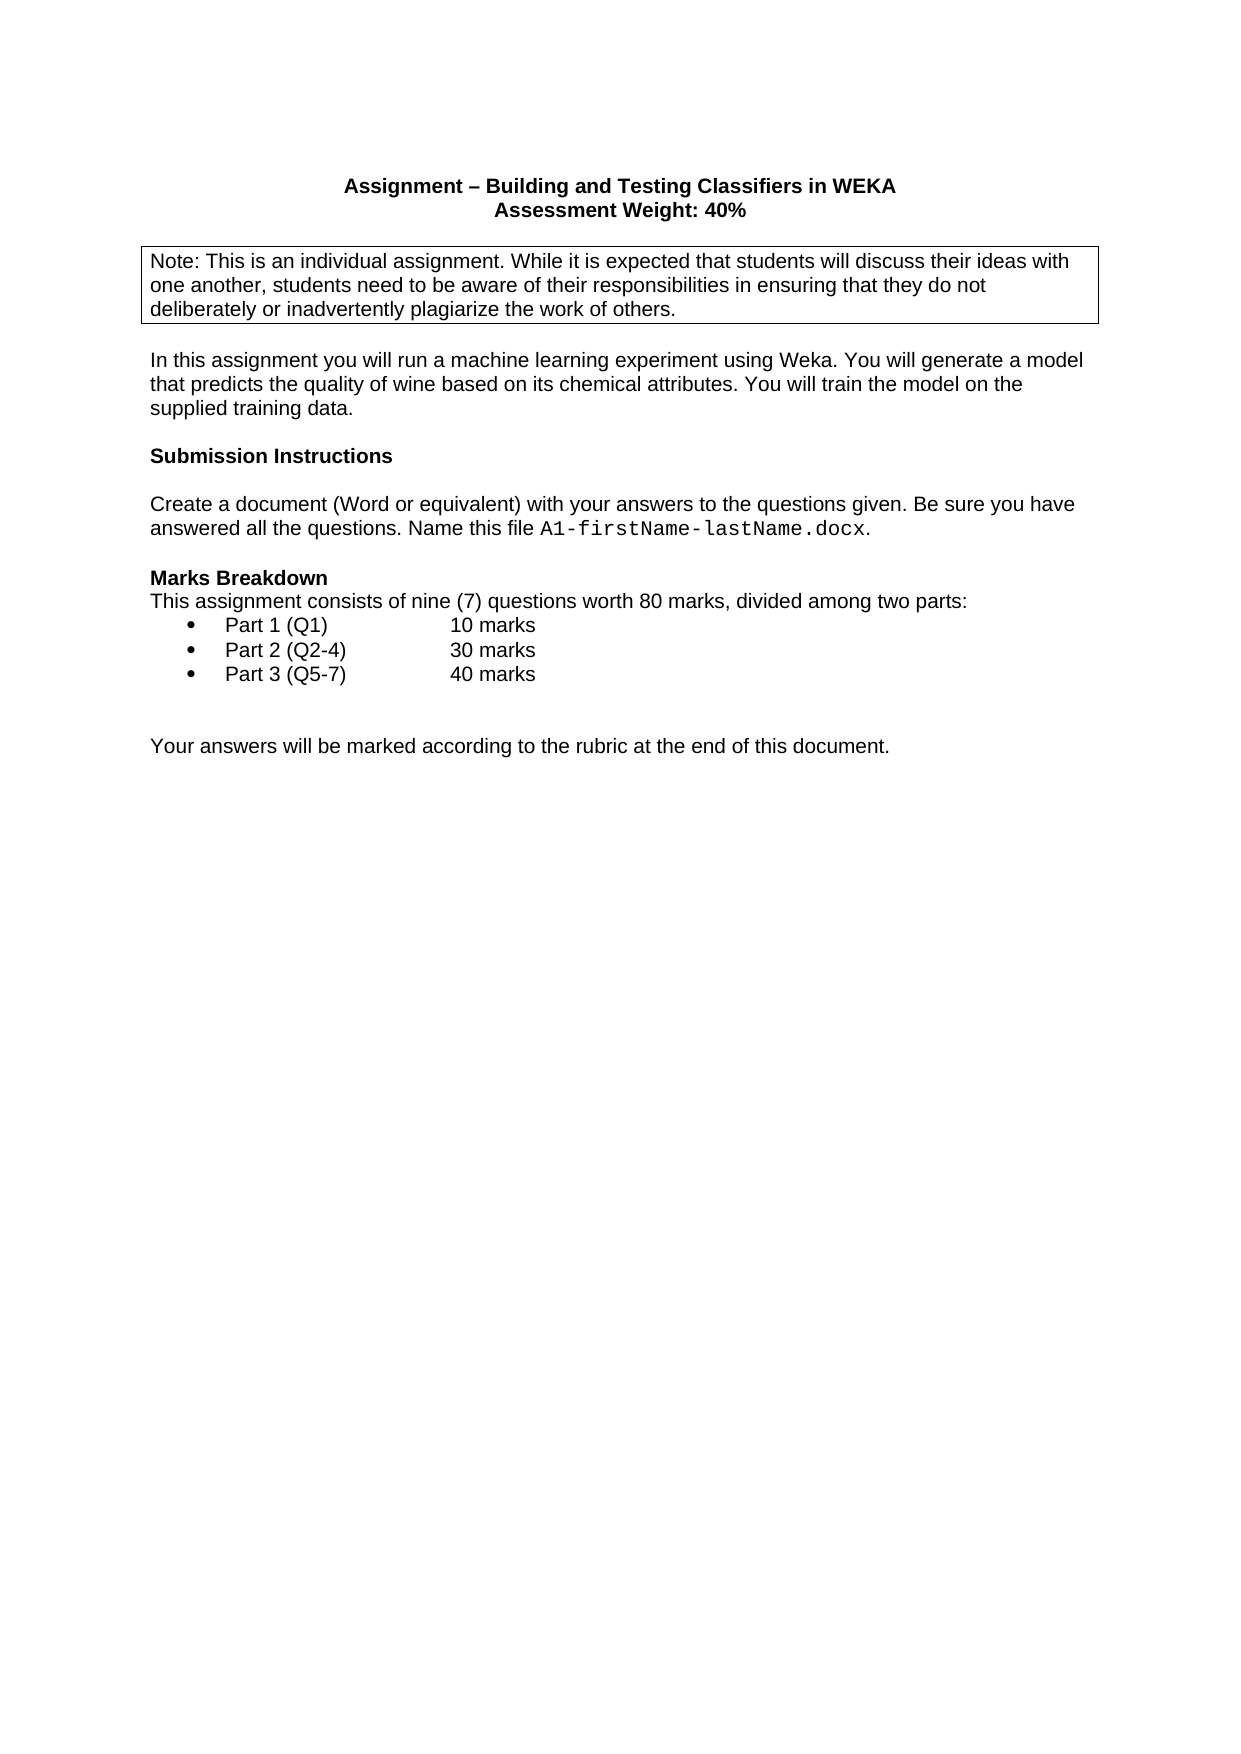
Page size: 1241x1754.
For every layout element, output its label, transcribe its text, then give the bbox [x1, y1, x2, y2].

list Part 2 (Q2-4) 30 marks [187, 637, 1090, 661]
list Part 3 (Q5-7) 40 marks [187, 661, 1090, 686]
text Marks Breakdown [150, 565, 1090, 589]
text Assessment Weight: 40% [150, 198, 1090, 222]
text Your answers will be marked according to the rubric at the end of this document. [150, 733, 1090, 757]
text In this assignment you will run a machine learning experiment using Weka. You will generate a model that predicts the quality of wine based on its chemical attributes. You will train the model on the supplied training data. [150, 348, 1090, 420]
text Create a document (Word or equivalent) with your answers to the questions given. Be sure you have answered all the questions. Name this file A1-firstName-lastName.docx. [150, 492, 1090, 541]
text Assignment – Building and Testing Classifiers in WEKA [150, 174, 1090, 198]
text Note: This is an individual assignment. While it is expected that students will discuss their ideas with one another, students need to be aware of their responsibilities in ensuring that they do not deliberately or inadvertently plagiarize the work of others. [142, 247, 1098, 323]
list Part 1 (Q1) 10 marks [187, 613, 1090, 637]
text This assignment consists of nine (7) questions worth 80 marks, divided among two parts: [150, 589, 1090, 613]
text Submission Instructions [150, 444, 1090, 468]
